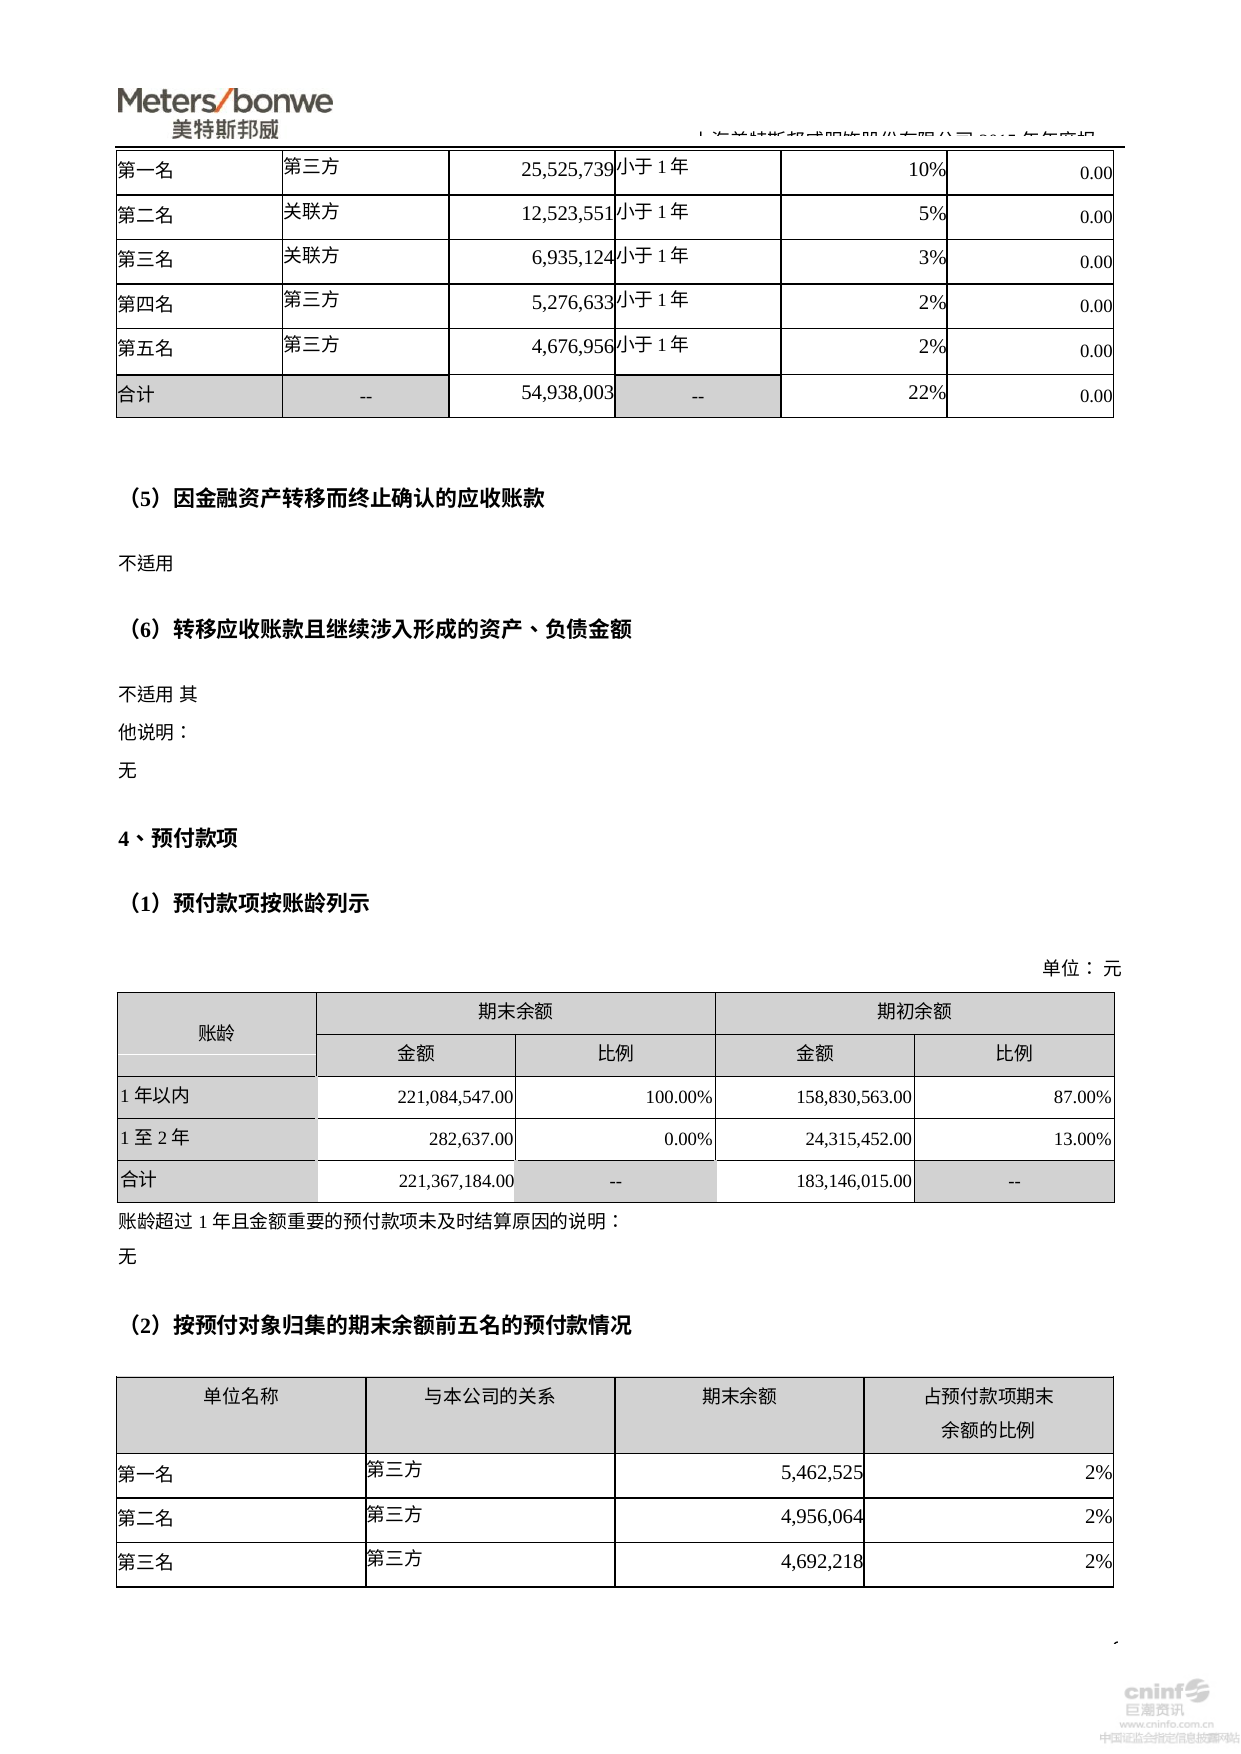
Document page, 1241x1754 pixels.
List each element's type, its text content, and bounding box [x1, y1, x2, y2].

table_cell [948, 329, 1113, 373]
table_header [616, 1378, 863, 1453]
subtitle （2）按预付对象归集的期末余额前五名的预付款情况 [118, 1309, 1240, 1339]
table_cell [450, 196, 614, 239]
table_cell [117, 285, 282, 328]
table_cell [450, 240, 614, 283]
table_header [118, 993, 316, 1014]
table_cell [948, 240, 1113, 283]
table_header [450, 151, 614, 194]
text 单位： 元 [102, 955, 1122, 981]
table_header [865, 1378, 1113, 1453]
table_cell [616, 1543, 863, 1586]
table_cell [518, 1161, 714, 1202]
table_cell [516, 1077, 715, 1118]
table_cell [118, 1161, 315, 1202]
subtitle （5）因金融资产转移而终止确认的应收账款 [118, 483, 1240, 513]
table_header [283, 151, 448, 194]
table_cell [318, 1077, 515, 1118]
subtitle （1）预付款项按账龄列示 [118, 888, 1240, 918]
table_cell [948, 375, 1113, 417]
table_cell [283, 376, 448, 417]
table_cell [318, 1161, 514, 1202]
picture [118, 88, 333, 139]
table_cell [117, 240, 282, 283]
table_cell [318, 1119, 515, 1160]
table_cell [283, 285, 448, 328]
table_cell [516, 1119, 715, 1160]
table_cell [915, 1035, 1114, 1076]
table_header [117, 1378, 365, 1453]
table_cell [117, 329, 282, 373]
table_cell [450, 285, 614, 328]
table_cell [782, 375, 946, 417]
text 不适用 [118, 550, 1240, 576]
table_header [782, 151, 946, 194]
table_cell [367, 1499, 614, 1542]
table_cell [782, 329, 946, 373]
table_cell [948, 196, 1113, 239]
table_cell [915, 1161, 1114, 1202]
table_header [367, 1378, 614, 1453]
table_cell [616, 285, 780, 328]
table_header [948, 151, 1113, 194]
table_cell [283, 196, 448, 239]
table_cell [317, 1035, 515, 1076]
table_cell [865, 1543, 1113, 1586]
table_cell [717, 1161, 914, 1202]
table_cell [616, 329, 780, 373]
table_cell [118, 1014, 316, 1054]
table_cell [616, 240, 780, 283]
text 不适用 其他说明： 无 [118, 681, 214, 782]
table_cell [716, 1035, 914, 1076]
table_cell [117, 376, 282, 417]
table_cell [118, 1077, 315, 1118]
picture [1099, 1673, 1241, 1754]
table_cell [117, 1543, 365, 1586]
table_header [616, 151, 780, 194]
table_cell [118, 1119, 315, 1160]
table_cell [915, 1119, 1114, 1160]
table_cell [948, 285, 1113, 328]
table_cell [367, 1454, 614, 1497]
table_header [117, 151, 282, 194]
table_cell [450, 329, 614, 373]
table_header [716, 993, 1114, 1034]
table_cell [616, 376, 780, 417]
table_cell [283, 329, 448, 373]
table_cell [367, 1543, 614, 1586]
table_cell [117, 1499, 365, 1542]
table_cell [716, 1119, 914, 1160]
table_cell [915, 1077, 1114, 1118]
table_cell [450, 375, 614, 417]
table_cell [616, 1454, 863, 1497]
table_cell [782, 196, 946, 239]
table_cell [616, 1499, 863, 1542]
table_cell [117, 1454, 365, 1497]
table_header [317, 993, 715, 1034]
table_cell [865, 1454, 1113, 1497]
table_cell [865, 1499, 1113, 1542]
text 账龄超过 1 年且金额重要的预付款项未及时结算原因的说明： 无 [118, 1208, 626, 1269]
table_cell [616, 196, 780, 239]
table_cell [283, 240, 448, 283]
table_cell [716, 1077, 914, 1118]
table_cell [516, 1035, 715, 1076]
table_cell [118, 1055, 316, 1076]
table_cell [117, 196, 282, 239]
subtitle 4、预付款项 [118, 823, 1240, 853]
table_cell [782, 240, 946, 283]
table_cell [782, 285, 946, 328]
subtitle （6）转移应收账款且继续涉入形成的资产、负债金额 [118, 614, 1240, 644]
